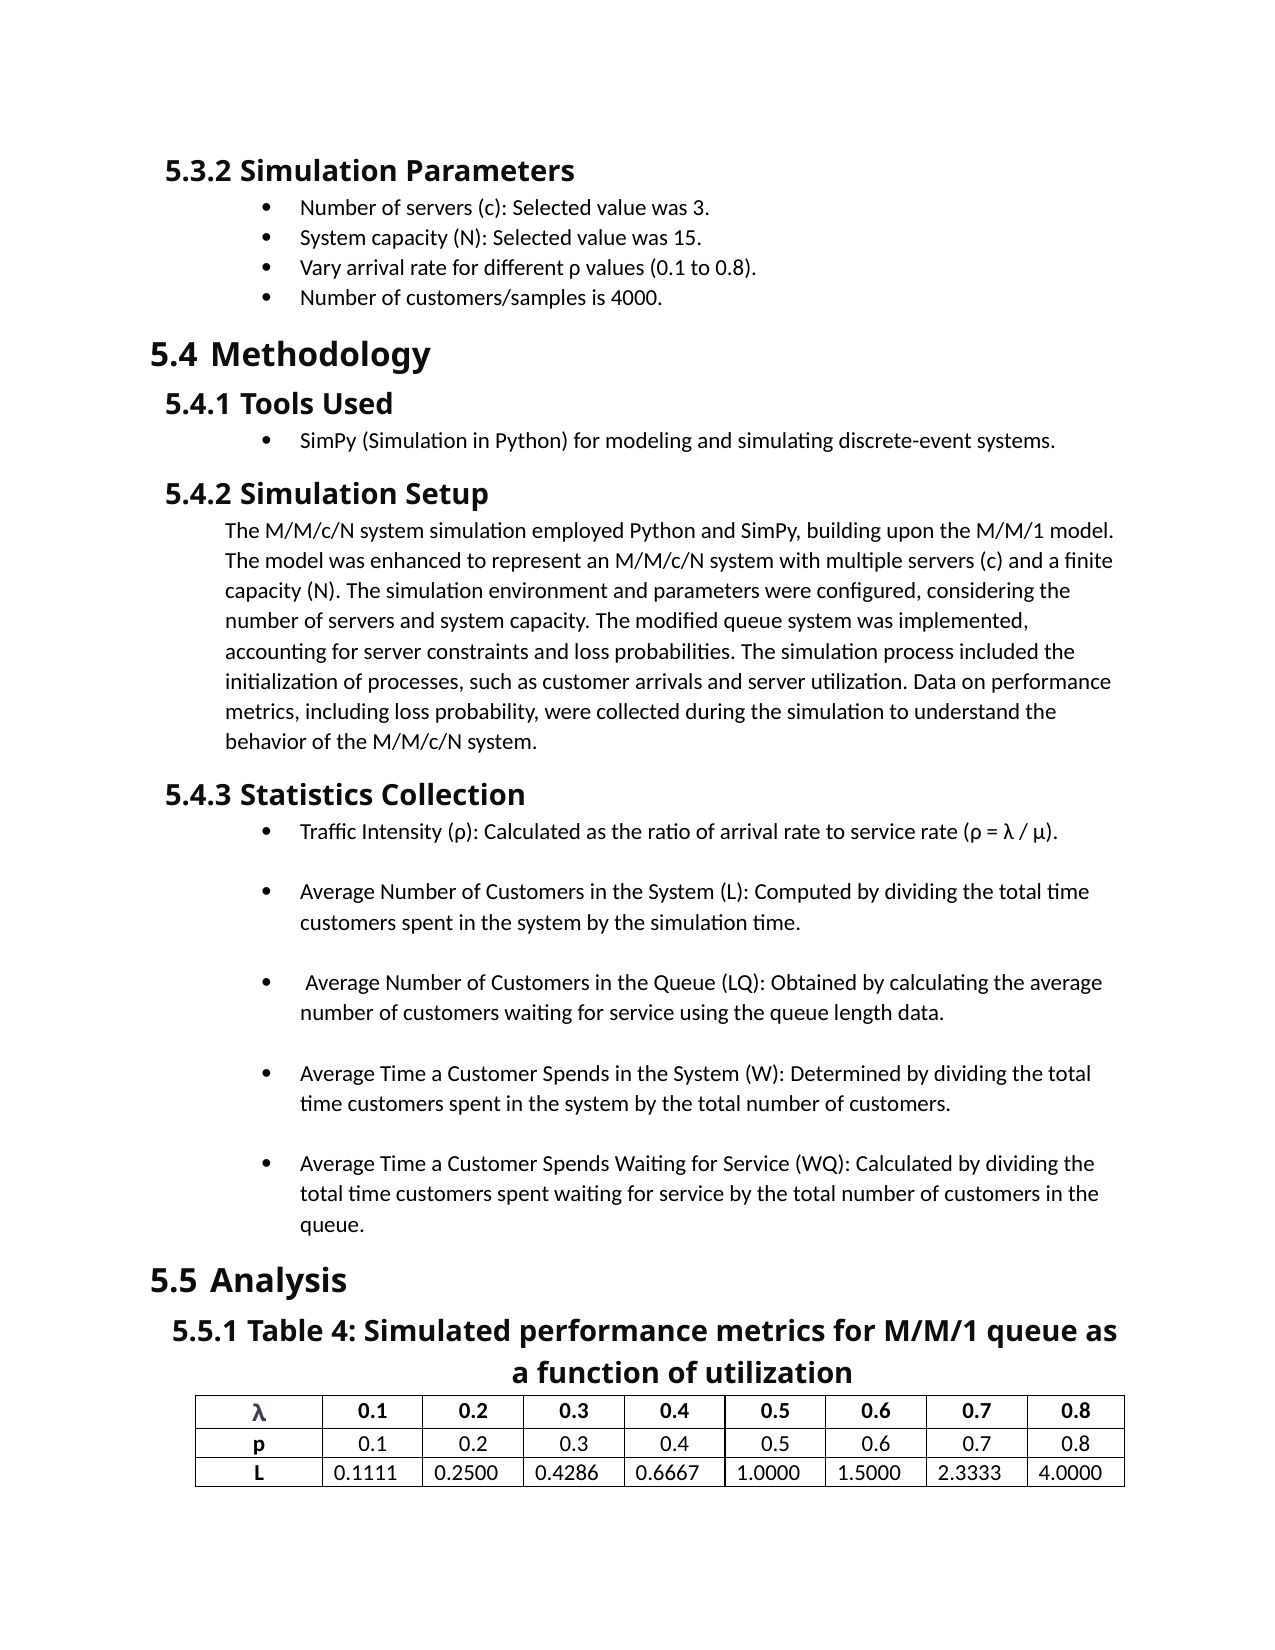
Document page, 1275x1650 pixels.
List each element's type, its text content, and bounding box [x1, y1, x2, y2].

table_cell 0.6 [826, 1429, 926, 1457]
table_header 0.5 [726, 1396, 825, 1428]
list System capacity (N): Selected value was 15. [262, 223, 1125, 251]
table_cell 0.6667 [625, 1458, 724, 1486]
list Number of customers/samples is 4000. [262, 283, 1125, 311]
table_cell 4.0000 [1028, 1458, 1124, 1486]
list Vary arrival rate for different ρ values (0.1 to 0.8). [262, 253, 1125, 281]
table_header 0.6 [826, 1396, 926, 1428]
table_cell 1.5000 [826, 1458, 926, 1486]
table_header 0.4 [625, 1396, 724, 1428]
table_cell 0.5 [726, 1429, 825, 1457]
table_header 0.2 [423, 1396, 523, 1428]
table_header 0.3 [524, 1396, 624, 1428]
table_header 0.7 [927, 1396, 1027, 1428]
table_cell 0.1111 [323, 1458, 422, 1486]
text The M/M/c/N system simulation employed Python and SimPy, building upon the M/M/1 model. The model was enhanced to represent an M/M/c/N system with multiple servers (c) and a finite capacity (N). The simulation environment and parameters were configured, considering the number of servers and system capacity. The modified queue system was implemented, accounting for server constraints and loss probabilities. The simulation process included the initialization of processes, such as customer arrivals and server utilization. Data on performance metrics, including loss probability, were collected during the simulation to understand the behavior of the M/M/c/N system. [225, 516, 1125, 755]
table_cell 0.4 [625, 1429, 724, 1457]
table_cell 0.4286 [524, 1458, 624, 1486]
table_cell 0.7 [927, 1429, 1027, 1457]
table_cell 0.3 [524, 1429, 624, 1457]
list Number of servers (c): Selected value was 3. [262, 193, 1125, 221]
table_cell L [196, 1458, 322, 1486]
table_cell 0.2 [423, 1429, 523, 1457]
subtitle Analysis [150, 1257, 1125, 1302]
subtitle Table 4: Simulated performance metrics for M/M/1 queue as a function of utilization [165, 1310, 1125, 1392]
table_cell 2.3333 [927, 1458, 1027, 1486]
table_cell p [196, 1429, 322, 1457]
table_cell 0.8 [1028, 1429, 1124, 1457]
table_cell 0.1 [323, 1429, 422, 1457]
table_header 0.8 [1028, 1396, 1124, 1428]
subtitle Simulation Parameters [165, 150, 1125, 190]
table_cell 0.2500 [423, 1458, 523, 1486]
list Average Number of Customers in the Queue (LQ): Obtained by calculating the average number of customers waiting for service using the queue length data. [262, 968, 1125, 1026]
subtitle Statistics Collection [165, 774, 1125, 814]
list Average Time a Customer Spends Waiting for Service (WQ): Calculated by dividing the total time customers spent waiting for service by the total number of customers in the queue. [262, 1149, 1125, 1238]
subtitle Tools Used [165, 383, 1125, 423]
subtitle Simulation Setup [165, 473, 1125, 513]
list Average Time a Customer Spends in the System (W): Determined by dividing the total time customers spent in the system by the total number of customers. [262, 1059, 1125, 1117]
table_header λ [196, 1396, 322, 1428]
list SimPy (Simulation in Python) for modeling and simulating discrete-event systems. [262, 426, 1125, 454]
subtitle Methodology [150, 330, 1125, 376]
list Traffic Intensity (ρ): Calculated as the ratio of arrival rate to service rate (ρ = λ / μ). [262, 817, 1125, 845]
table_cell 1.0000 [726, 1458, 825, 1486]
table_header 0.1 [323, 1396, 422, 1428]
list Average Number of Customers in the System (L): Computed by dividing the total time customers spent in the system by the simulation time. [262, 877, 1125, 936]
